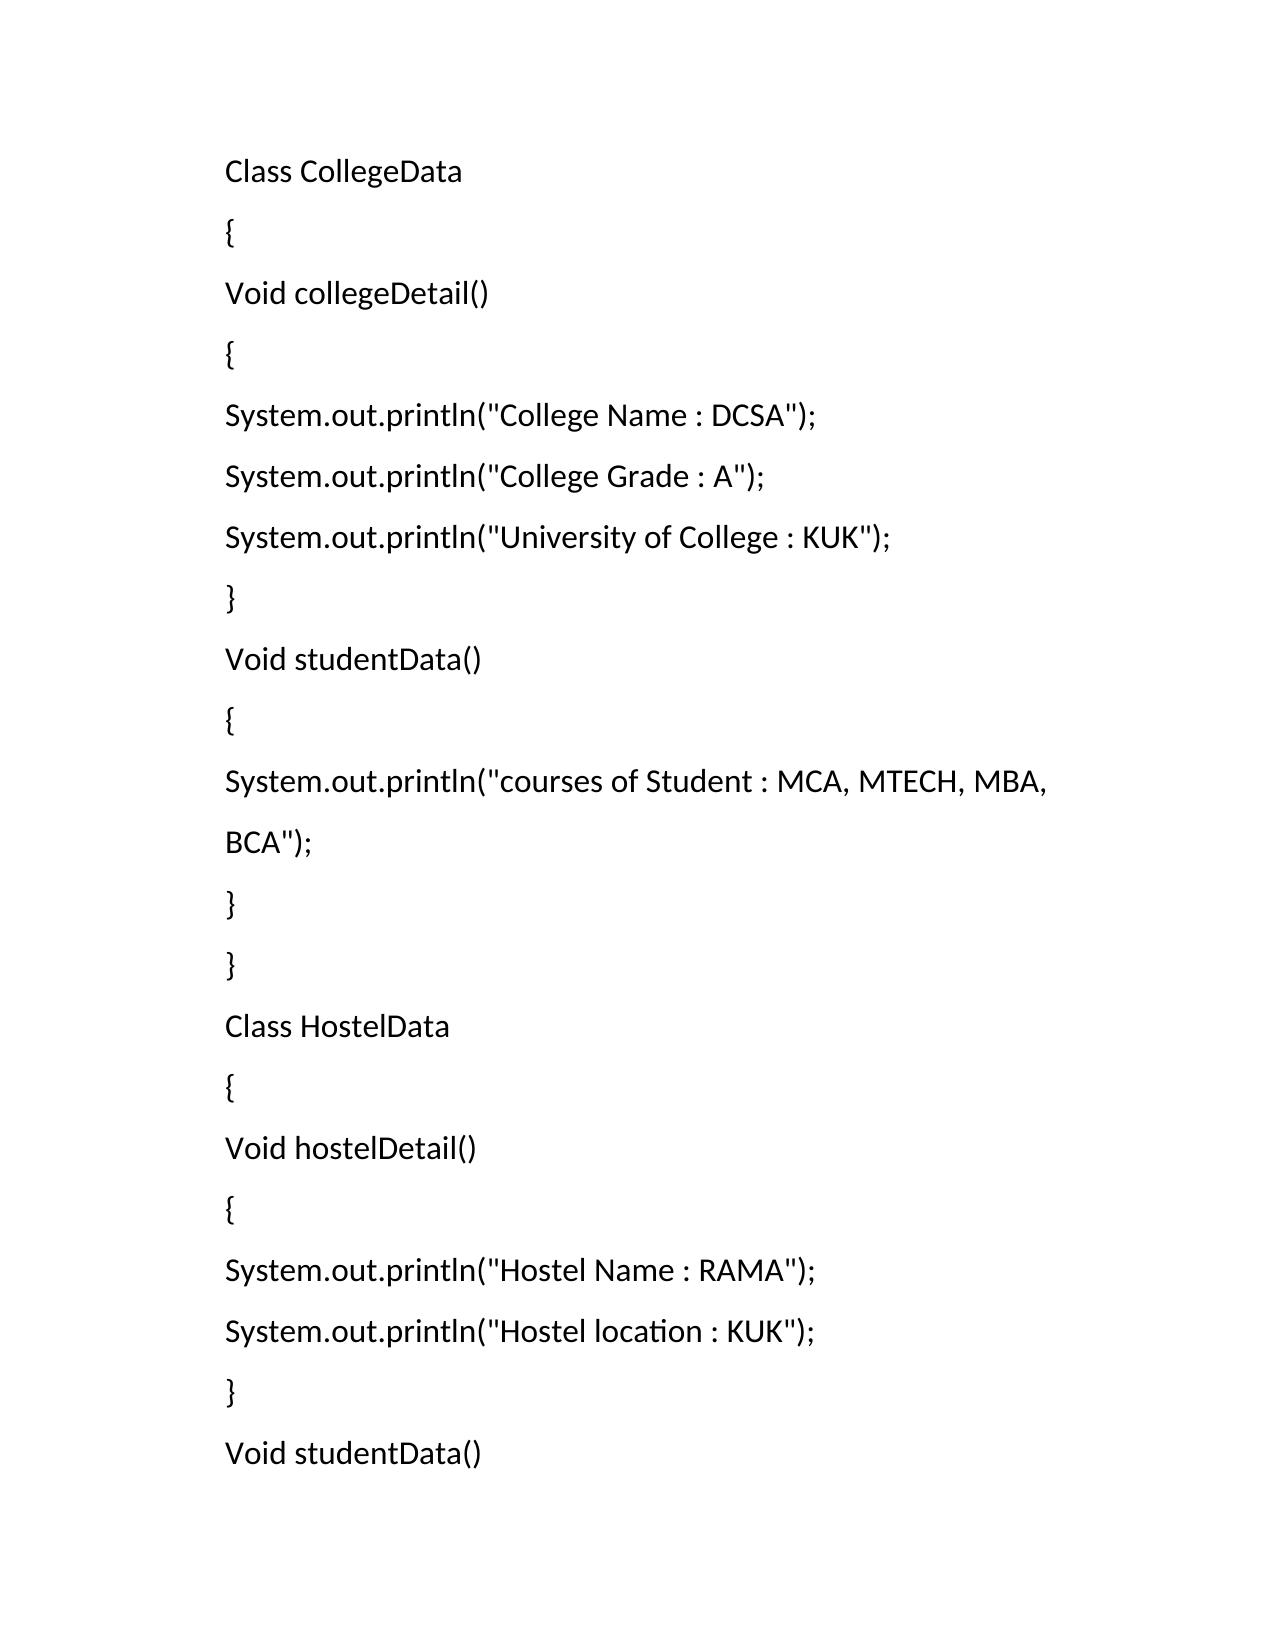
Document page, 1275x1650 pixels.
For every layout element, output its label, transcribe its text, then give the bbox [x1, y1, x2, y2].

text Class CollegeData [225, 150, 1125, 191]
text { [225, 699, 1125, 740]
text Void hostelDetail() [225, 1127, 1125, 1167]
text { [225, 1188, 1125, 1228]
text Class HostelData [225, 1004, 1125, 1045]
text { [225, 1066, 1125, 1106]
text { [225, 211, 1125, 252]
text } [225, 943, 1125, 984]
text { [225, 333, 1125, 374]
text Void collegeDetail() [225, 272, 1125, 313]
text } [225, 1371, 1125, 1412]
text System.out.println("Hostel Name : RAMA"); [225, 1249, 1125, 1289]
text System.out.println("courses of Student : MCA, MTECH, MBA, BCA"); [225, 760, 1125, 862]
text System.out.println("College Name : DCSA"); [225, 394, 1125, 435]
text System.out.println("University of College : KUK"); [225, 516, 1125, 557]
text System.out.println("College Grade : A"); [225, 455, 1125, 496]
text Void studentData() [225, 638, 1125, 679]
text System.out.println("Hostel location : KUK"); [225, 1310, 1125, 1351]
text } [225, 882, 1125, 923]
text } [225, 577, 1125, 618]
text Void studentData() [225, 1432, 1125, 1473]
